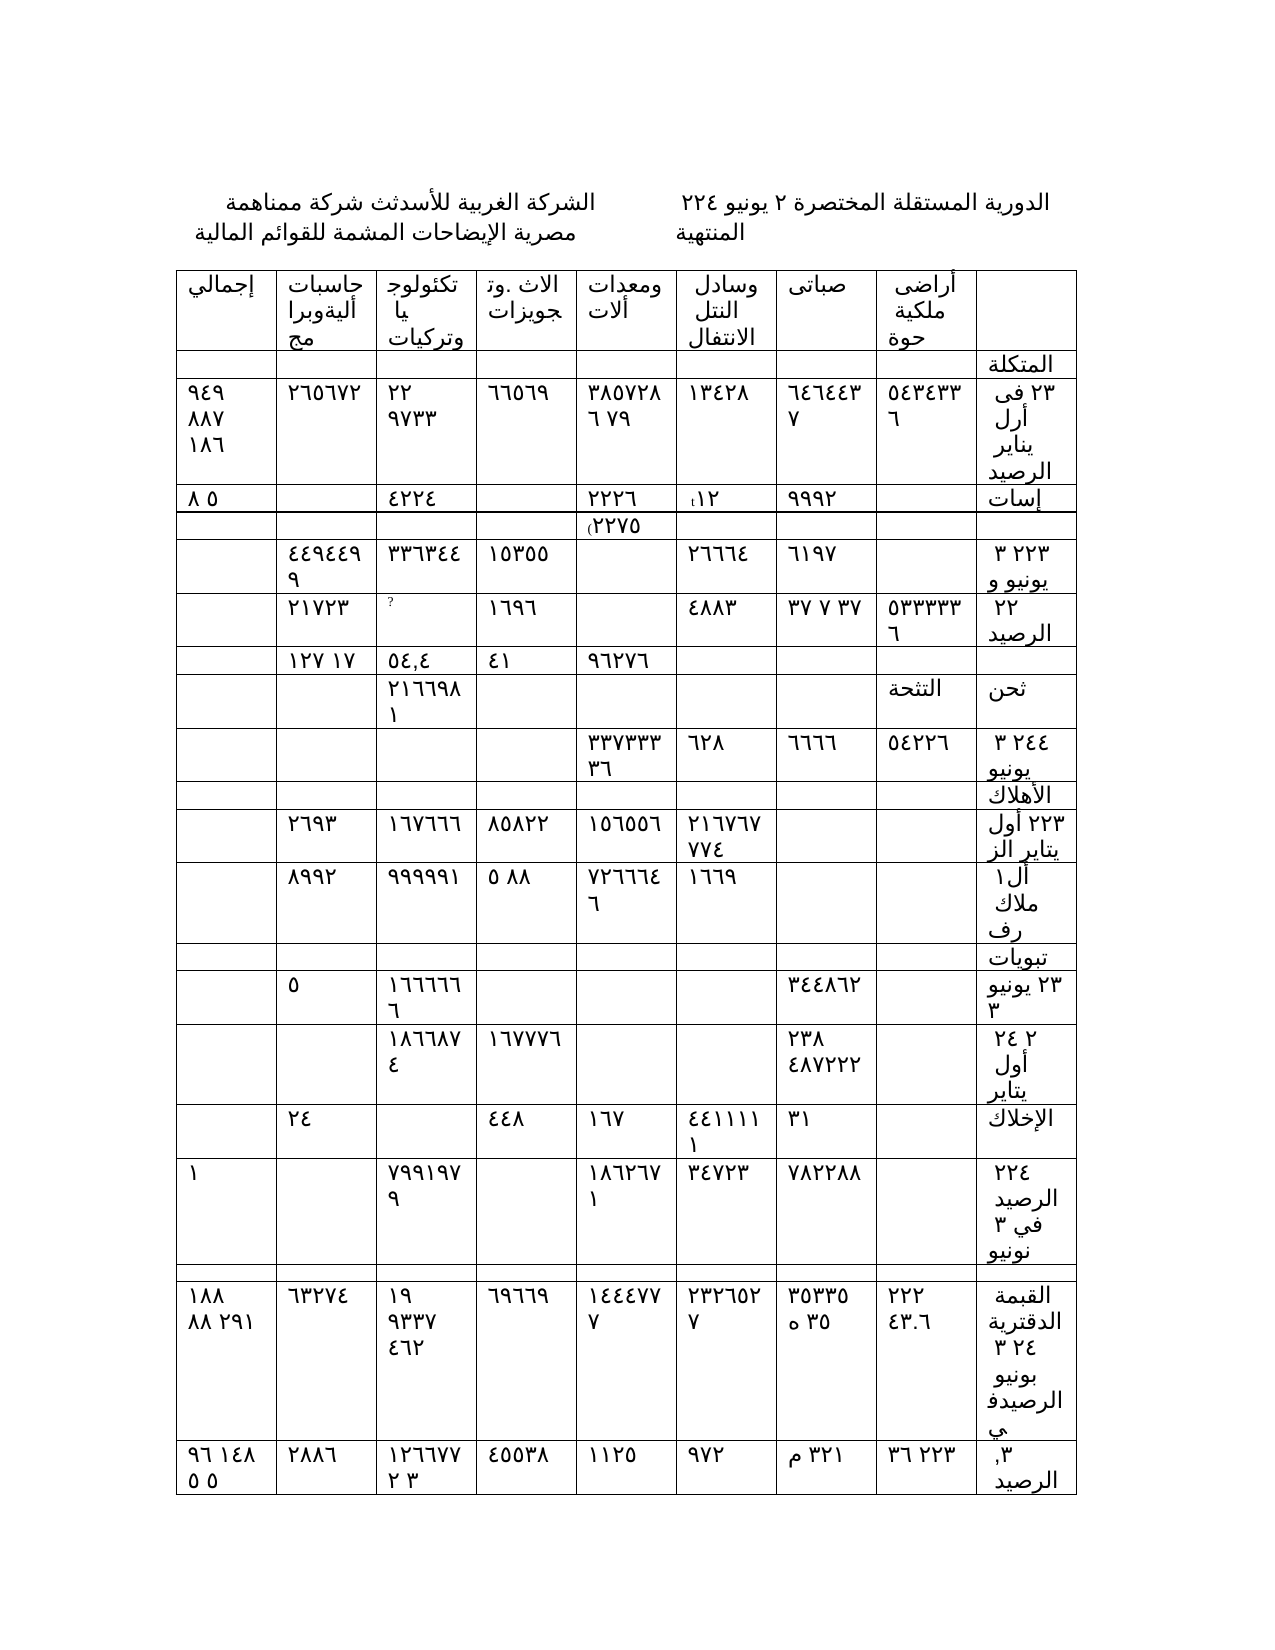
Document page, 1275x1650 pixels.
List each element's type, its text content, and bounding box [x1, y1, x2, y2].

table_cell ١١٢٥ [577, 1441, 676, 1493]
table_cell [777, 944, 876, 970]
table_cell ٣٤٤٨٦٢ [777, 971, 876, 1023]
table_cell [177, 594, 276, 646]
table_cell [877, 351, 976, 377]
table_cell [977, 1265, 1076, 1281]
table_cell [277, 1025, 376, 1104]
table_cell ١٨٨ ٢٩١ ٨٨ [177, 1282, 276, 1440]
table_cell [577, 1025, 676, 1104]
table_cell ١٥٦٥٥٦ [577, 810, 676, 862]
table_cell [877, 647, 976, 674]
table_cell [177, 647, 276, 674]
table_cell ٢٦٥٦٧٢ [277, 379, 376, 484]
table_cell [877, 971, 976, 1023]
table_cell ١٢٦٦٧٧٣ ٢ [377, 1441, 476, 1493]
table_cell ٨٩٩٢ [277, 863, 376, 942]
table_cell [877, 810, 976, 862]
table_cell [577, 351, 676, 377]
table_cell ٥٤٣٤٣٣٦ [877, 379, 976, 484]
table_cell ٤٨٨٣ [677, 594, 776, 646]
table_cell ٦٣٢٧٤ [277, 1282, 376, 1440]
table_cell [677, 1265, 776, 1281]
table_header ومعدات ألات [577, 271, 676, 350]
table_cell [477, 729, 576, 781]
table_cell ٢١٧٢٣ [277, 594, 376, 646]
table_cell [477, 944, 576, 970]
table_cell [277, 782, 376, 808]
table_cell ٣٣٧٣٣٣٣٦ [577, 729, 676, 781]
table_cell [277, 351, 376, 377]
table_cell [177, 782, 276, 808]
table_cell ٤٥٥٣٨ [477, 1441, 576, 1493]
table_cell تبويات [977, 944, 1076, 970]
table_cell ٩٧٢ [677, 1441, 776, 1493]
table_cell ١٨٦٢٦٧١ [577, 1159, 676, 1264]
table_cell [277, 944, 376, 970]
table_cell t١٢ [677, 485, 776, 511]
table_cell [877, 1105, 976, 1157]
table_cell [477, 1265, 576, 1281]
table_cell ٣٤٧٢٣ [677, 1159, 776, 1264]
table_cell [377, 782, 476, 808]
text الشركة الغربية للأسدثث شركة ممناهمة مصرية الإيضاحات المشمة للقوائم المالية الدورية المستقلة المختصرة ٢ يونيو ٢٢٤ المنتهية [675, 189, 1087, 245]
table_cell ٢٣ يونيو ٣ [977, 971, 1076, 1023]
table_cell [377, 351, 476, 377]
table_cell [677, 944, 776, 970]
table_cell [177, 1025, 276, 1104]
table_header إجمالي [177, 271, 276, 350]
table_cell [277, 675, 376, 727]
table_cell [877, 1265, 976, 1281]
table_cell [877, 944, 976, 970]
table_cell [177, 1105, 276, 1157]
table_cell [377, 513, 476, 539]
table_cell [377, 944, 476, 970]
table_cell [877, 1025, 976, 1104]
table_cell ١٦٦٦٦٦٦ [377, 971, 476, 1023]
table_cell ٢٢ ٩٧٣٣ [377, 379, 476, 484]
table_cell ٣٢١ م [777, 1441, 876, 1493]
table_cell [577, 675, 676, 727]
table_cell ٩٩٩٩٩١ [377, 863, 476, 942]
table_cell ١ [177, 1159, 276, 1264]
table_cell [177, 540, 276, 592]
table_cell ٣١ [777, 1105, 876, 1157]
table_cell [877, 540, 976, 592]
table_cell ١٤٨ ٩٦ ٥ ٥ ٩٩٣٩ [177, 1441, 276, 1493]
table_cell [977, 647, 1076, 674]
table_cell ٢٢٣ أول يتاير الز [977, 810, 1076, 862]
table_cell [477, 782, 576, 808]
table_cell [877, 1159, 976, 1264]
table_cell [177, 944, 276, 970]
table_cell [277, 485, 376, 511]
table_cell ٢٤ [277, 1105, 376, 1157]
table_cell [777, 782, 876, 808]
table_cell ٢٦٩٣ [277, 810, 376, 862]
table_cell [477, 675, 576, 727]
table_cell [177, 351, 276, 377]
table_cell ٧٩٩١٩٧٩ [377, 1159, 476, 1264]
table_cell [677, 647, 776, 674]
table_cell ٢٢٣ ٣ يونيو و [977, 540, 1076, 592]
table_cell ٥ ٨ [177, 485, 276, 511]
table_cell ٣٥٣٣٥ ٣٥ ه [777, 1282, 876, 1440]
table_cell [877, 863, 976, 942]
table_cell ١٦٧٧٧٦ [477, 1025, 576, 1104]
table_cell المتكلة [977, 351, 1076, 377]
table_cell [777, 513, 876, 539]
table_cell ٤٤٩٤٤٩٩ [277, 540, 376, 592]
table_cell [577, 971, 676, 1023]
table_cell ٦٢٨ [677, 729, 776, 781]
table_cell [877, 782, 976, 808]
table_cell [777, 675, 876, 727]
table_cell [677, 675, 776, 727]
table_cell ١٦٦٩ [677, 863, 776, 942]
table_cell ٢٣٨ ٤٨٧٢٢٢ [777, 1025, 876, 1104]
table_cell [577, 944, 676, 970]
table_cell الإخلاك [977, 1105, 1076, 1157]
table_cell [777, 863, 876, 942]
table_cell ٦٦٥٦٩ [477, 379, 576, 484]
table_cell ٨٨ ٥ [477, 863, 576, 942]
table_header تكئولوجيا وتركيات [377, 271, 476, 350]
table_cell [477, 351, 576, 377]
table_cell [277, 1265, 376, 1281]
table_cell ٢٢٣ ٣٦ [877, 1441, 976, 1493]
table_cell ٢١٦٧٦٧٧٧٤ [677, 810, 776, 862]
table_cell ٥٣٣٣٣٣٦ [877, 594, 976, 646]
table_cell ٢٢٢ ٤٣.٦ [877, 1282, 976, 1440]
table_cell ٣٨٥٧٢٨٧٩ ٦ [577, 379, 676, 484]
table_cell ٤١ [477, 647, 576, 674]
table_cell ٢٤٤ ٣ يونيو [977, 729, 1076, 781]
table_cell [177, 513, 276, 539]
table_cell ٦١٩٧ [777, 540, 876, 592]
table_cell ١٣٤٢٨ [677, 379, 776, 484]
table_cell ٢٣٢٦٥٢٧ [677, 1282, 776, 1440]
table_cell ٥٤٢٢٦ [877, 729, 976, 781]
table_cell [677, 1025, 776, 1104]
table_cell ٩٩٩٢ [777, 485, 876, 511]
table_cell ٤٢٢٤ [377, 485, 476, 511]
table_cell [777, 810, 876, 862]
table_cell ١٧ ١٢٧ [277, 647, 376, 674]
table_cell ٢٢٤ الرصيد في ٣ نونيو [977, 1159, 1076, 1264]
table_cell ٢٢٢٦ [577, 485, 676, 511]
table_header صباتى [777, 271, 876, 350]
table_cell [477, 513, 576, 539]
table_cell [577, 782, 676, 808]
table_cell ١٦٩٦ [477, 594, 576, 646]
table_cell ٨٥٨٢٢ [477, 810, 576, 862]
table_cell ٩٤٩ ٨٨٧ ١٨٦ [177, 379, 276, 484]
table_cell [177, 863, 276, 942]
table_cell [377, 1265, 476, 1281]
table_cell [677, 351, 776, 377]
table_cell ٥ [277, 971, 376, 1023]
table_cell [677, 971, 776, 1023]
table_cell [177, 971, 276, 1023]
text الشركة الغربية للأسدثث شركة ممناهمة مصرية الإيضاحات المشمة للقوائم المالية الدورية المستقلة المختصرة ٢ يونيو ٢٢٤ المنتهية [187, 189, 600, 245]
table_cell [177, 1265, 276, 1281]
table_cell [277, 729, 376, 781]
table_cell القبمة الدقترية ٢٤ ٣ بونيو الرصيدفي [977, 1282, 1076, 1440]
table_cell [277, 1159, 376, 1264]
table_cell [377, 729, 476, 781]
table_cell ٧٢٦٦٦٤٦ [577, 863, 676, 942]
table_cell [677, 782, 776, 808]
table_cell أل١ ملاك رف [977, 863, 1076, 942]
table_header أراضى ملكية حوة [877, 271, 976, 350]
table_cell ٤٤١١١١١ [677, 1105, 776, 1157]
table_cell ٦٩٦٦٩ [477, 1282, 576, 1440]
table_cell ١٤٤٤٧٧٧ [577, 1282, 676, 1440]
table_cell ١٦٧ [577, 1105, 676, 1157]
table_cell ١٨٦٦٨٧٤ [377, 1025, 476, 1104]
table_cell ? [377, 594, 476, 646]
table_cell ١٦٧٦٦٦ [377, 810, 476, 862]
table_cell [577, 540, 676, 592]
table_header وسادل النتل الانتفال [677, 271, 776, 350]
table_cell الأهلاك [977, 782, 1076, 808]
table_cell ٣, الرصيد لى [977, 1441, 1076, 1493]
table_cell ثحن [977, 675, 1076, 727]
table_cell [177, 729, 276, 781]
table_cell [577, 594, 676, 646]
table_cell [277, 513, 376, 539]
table_cell ١٥٣٥٥ [477, 540, 576, 592]
table_cell [877, 485, 976, 511]
table_cell ٢١٦٦٩٨١ [377, 675, 476, 727]
table_cell ٦٤٦٤٤٣٧ [777, 379, 876, 484]
table_cell [177, 675, 276, 727]
table_cell ٤٤٨ [477, 1105, 576, 1157]
table_cell إسات [977, 485, 1076, 511]
table_cell ٢٢ الرصيد [977, 594, 1076, 646]
table_cell ١٩ ٩٣٣٧ ٤٦٢ [377, 1282, 476, 1440]
table_cell [377, 1105, 476, 1157]
table_cell ٦٦٦٦ [777, 729, 876, 781]
table_cell [977, 513, 1076, 539]
table_cell ٢٣ فى أرل يناير الرصيد [977, 379, 1076, 484]
table_header الاث .وتجويزات [477, 271, 576, 350]
table_cell ٣٧ ٧ ٣٧ [777, 594, 876, 646]
table_cell التثحة [877, 675, 976, 727]
table_cell ٧٨٢٢٨٨ [777, 1159, 876, 1264]
table_header [977, 271, 1076, 350]
table_cell ٢ ٢٤ أول يتاير [977, 1025, 1076, 1104]
table_cell [177, 810, 276, 862]
table_cell [777, 1265, 876, 1281]
table_cell [477, 971, 576, 1023]
table_cell [577, 1265, 676, 1281]
table_cell ٢٦٦٦٤ [677, 540, 776, 592]
table_cell [877, 513, 976, 539]
table_cell ٩٦٢٧٦ [577, 647, 676, 674]
table_cell ٣٣٦٣٤٤ [377, 540, 476, 592]
table_cell [477, 1159, 576, 1264]
table_cell (٢٢٧٥ [577, 513, 676, 539]
table_cell [677, 513, 776, 539]
table_cell [477, 485, 576, 511]
table_header حاسبات أليةوبرامج [277, 271, 376, 350]
table_cell ٥٤,٤ [377, 647, 476, 674]
table_cell [777, 647, 876, 674]
table_cell ٢٨٨٦ [277, 1441, 376, 1493]
table_cell [777, 351, 876, 377]
